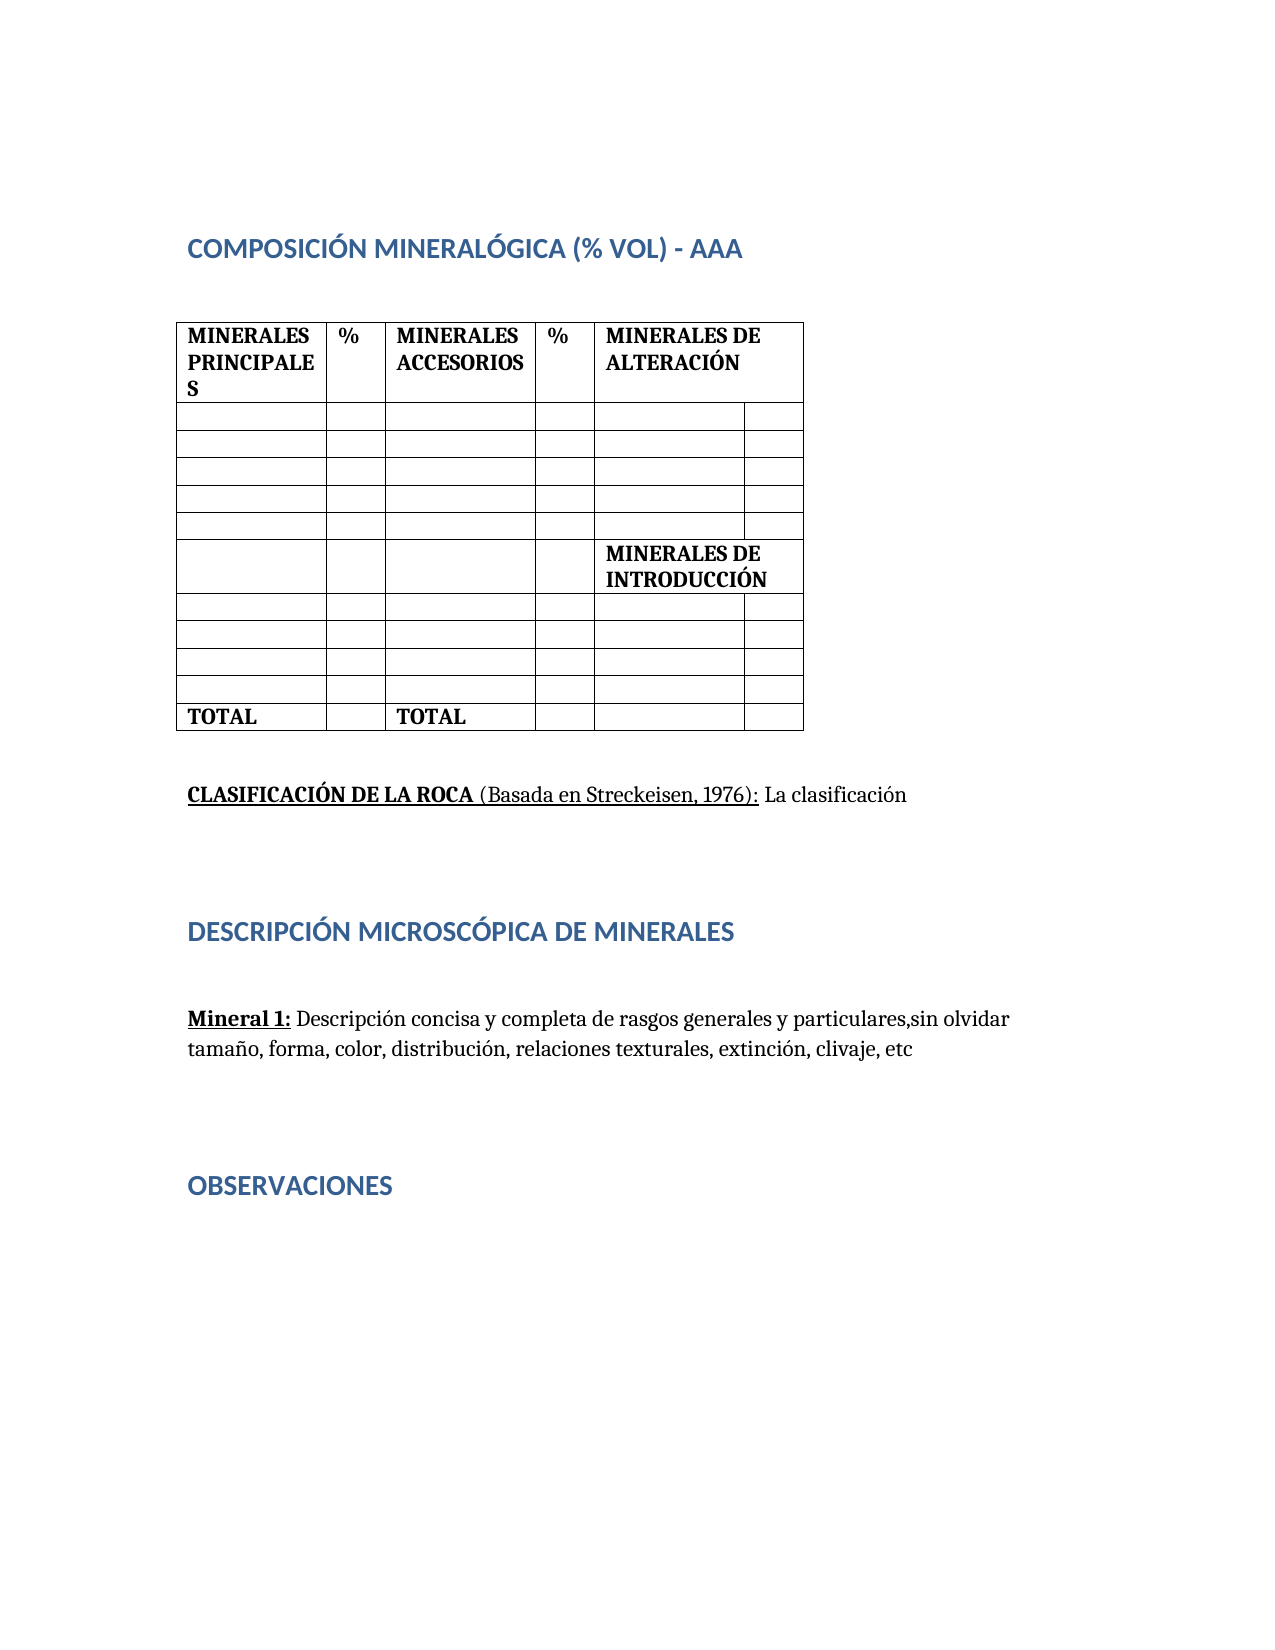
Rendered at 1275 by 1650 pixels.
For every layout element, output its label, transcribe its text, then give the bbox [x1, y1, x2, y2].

subtitle COMPOSICIÓN MINERALÓGICA (% VOL) - AAA [187, 230, 1087, 266]
table_cell [386, 594, 535, 620]
table_cell [386, 486, 535, 512]
table_cell [745, 486, 803, 512]
table_header MINERALES DE ALTERACIÓN [595, 323, 803, 402]
table_cell [745, 594, 803, 620]
table_cell [327, 621, 385, 648]
table_cell [386, 458, 535, 484]
table_cell [745, 431, 803, 457]
table_cell [745, 458, 803, 484]
table_cell [327, 704, 385, 730]
table_cell [177, 594, 326, 620]
table_cell [327, 594, 385, 620]
table_header MINERALES ACCESORIOS [386, 323, 535, 402]
table_cell [327, 486, 385, 512]
table_cell [386, 513, 535, 539]
table_cell [595, 513, 744, 539]
text Mineral 1: Descripción concisa y completa de rasgos generales y particulares,sin olvidar tamaño, forma, color, distribución, relaciones texturales, extinción, clivaje, etc [187, 1005, 1087, 1062]
table_cell [745, 513, 803, 539]
table_cell [177, 540, 326, 593]
table_cell [595, 403, 744, 430]
table_cell [327, 458, 385, 484]
table_cell [386, 649, 535, 675]
table_cell [327, 649, 385, 675]
table_cell [536, 486, 594, 512]
table_cell MINERALES DE INTRODUCCIÓN [595, 540, 803, 593]
subtitle OBSERVACIONES [187, 1167, 1087, 1202]
table_cell [386, 540, 535, 593]
table_cell [536, 403, 594, 430]
table_cell [177, 676, 326, 703]
table_cell [177, 486, 326, 512]
table_cell [595, 431, 744, 457]
table_cell [386, 403, 535, 430]
table_cell [327, 513, 385, 539]
text CLASIFICACIÓN DE LA ROCA (Basada en Streckeisen, 1976): La clasificación [187, 782, 1087, 808]
table_header MINERALES PRINCIPALES [177, 323, 326, 402]
table_cell [745, 704, 803, 730]
table_cell [177, 403, 326, 430]
table_cell [536, 431, 594, 457]
table_cell [327, 403, 385, 430]
table_cell [327, 431, 385, 457]
table_cell TOTAL [386, 704, 535, 730]
table_cell [595, 594, 744, 620]
table_cell [595, 486, 744, 512]
table_cell [177, 513, 326, 539]
table_cell [745, 649, 803, 675]
table_cell [536, 540, 594, 593]
table_cell [536, 458, 594, 484]
table_cell [327, 540, 385, 593]
table_cell [177, 621, 326, 648]
table_cell [177, 649, 326, 675]
table_cell [745, 621, 803, 648]
table_cell [386, 621, 535, 648]
table_cell [595, 704, 744, 730]
table_cell [536, 676, 594, 703]
table_cell [386, 676, 535, 703]
table_cell [536, 621, 594, 648]
table_cell [595, 649, 744, 675]
table_cell [177, 458, 326, 484]
table_cell [177, 431, 326, 457]
table_header % [327, 323, 385, 402]
table_cell [595, 676, 744, 703]
table_cell [536, 594, 594, 620]
table_cell [536, 649, 594, 675]
table_cell [745, 676, 803, 703]
subtitle DESCRIPCIÓN MICROSCÓPICA DE MINERALES [187, 913, 1087, 949]
table_cell TOTAL [177, 704, 326, 730]
table_cell [386, 431, 535, 457]
table_cell [536, 704, 594, 730]
table_header % [536, 323, 594, 402]
table_cell [327, 676, 385, 703]
table_cell [595, 621, 744, 648]
table_cell [745, 403, 803, 430]
table_cell [536, 513, 594, 539]
table_cell [595, 458, 744, 484]
